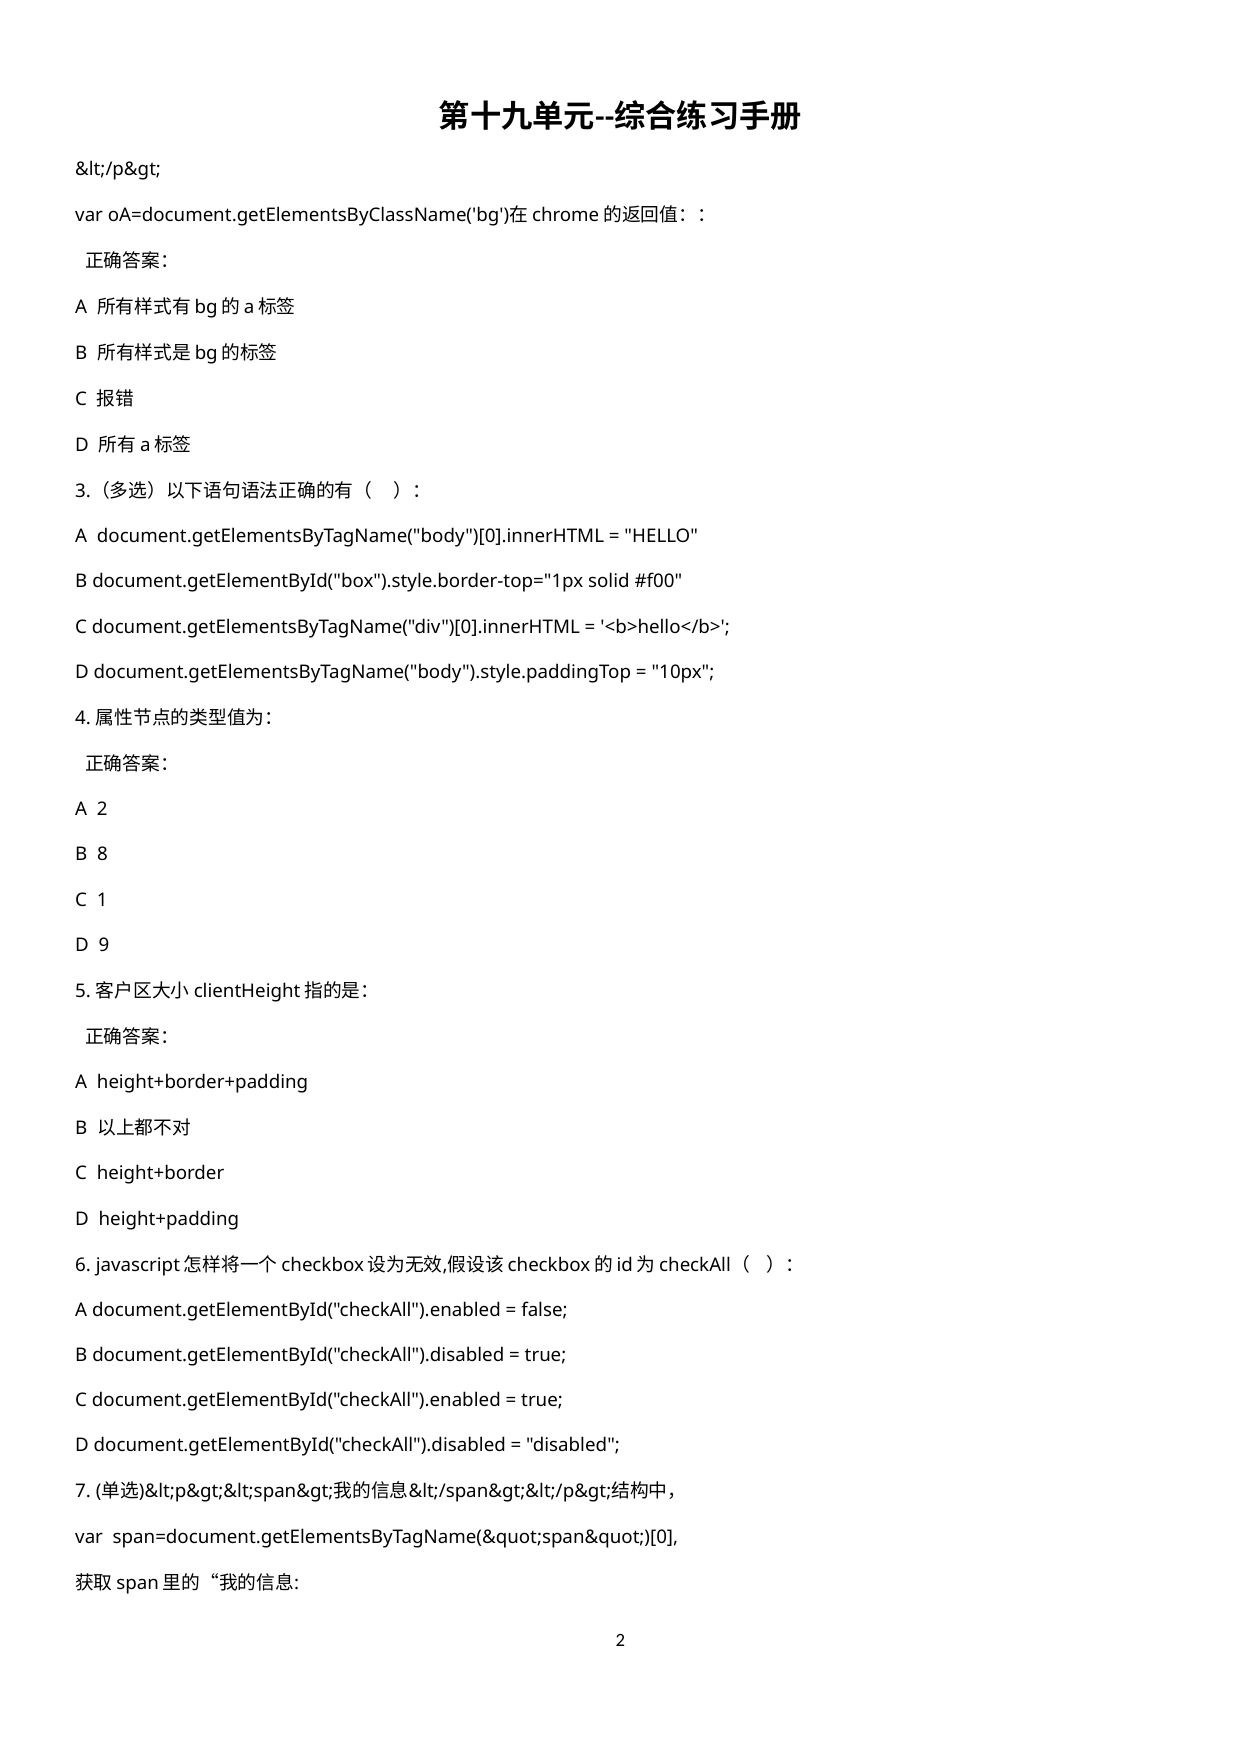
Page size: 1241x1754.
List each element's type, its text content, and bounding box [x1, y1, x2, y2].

list D height+padding [75, 1201, 1165, 1234]
list B document.getElementById("box").style.border-top="1px solid #f00" [75, 564, 1165, 597]
list B 8 [75, 837, 1165, 870]
list D 所有a标签 [75, 427, 1165, 459]
list 5. 客户区大小 clientHeight指的是： [75, 973, 1165, 1005]
list C 1 [75, 882, 1165, 915]
list D document.getElementById("checkAll").disabled = "disabled"; [75, 1428, 1165, 1461]
list C height+border [75, 1156, 1165, 1189]
list var span=document.getElementsByTagName(&quot;span&quot;)[0], [75, 1519, 1165, 1552]
list &lt;/p&gt; [75, 152, 1165, 184]
list D 9 [75, 928, 1165, 960]
list 3.（多选）以下语句语法正确的有（ ）： [75, 473, 1165, 506]
list B document.getElementById("checkAll").disabled = true; [75, 1338, 1165, 1370]
list A document.getElementsByTagName("body")[0].innerHTML = "HELLO" [75, 519, 1165, 552]
list A 2 [75, 792, 1165, 824]
list 正确答案： [75, 1019, 1165, 1051]
list A 所有样式有bg的a标签 [75, 289, 1165, 321]
list B 所有样式是bg的标签 [75, 335, 1165, 367]
list A height+border+padding [75, 1065, 1165, 1097]
list A document.getElementById("checkAll").enabled = false; [75, 1293, 1165, 1325]
list B 以上都不对 [75, 1110, 1165, 1143]
list 获取span里的“我的信息: [75, 1565, 1165, 1597]
list 4. 属性节点的类型值为： [75, 700, 1165, 732]
list C 报错 [75, 381, 1165, 413]
list C document.getElementById("checkAll").enabled = true; [75, 1383, 1165, 1416]
list 7. (单选)&lt;p&gt;&lt;span&gt;我的信息&lt;/span&gt;&lt;/p&gt;结构中， [75, 1473, 1165, 1506]
list 6. javascript怎样将一个checkbox设为无效,假设该checkbox的id为checkAll（ ）： [75, 1247, 1165, 1279]
list D document.getElementsByTagName("body").style.paddingTop = "10px"; [75, 655, 1165, 687]
list var oA=document.getElementsByClassName('bg')在chrome的返回值：： [75, 197, 1165, 229]
list 正确答案： [75, 746, 1165, 778]
list C document.getElementsByTagName("div")[0].innerHTML = '<b>hello</b>'; [75, 609, 1165, 642]
list 正确答案： [75, 243, 1165, 275]
